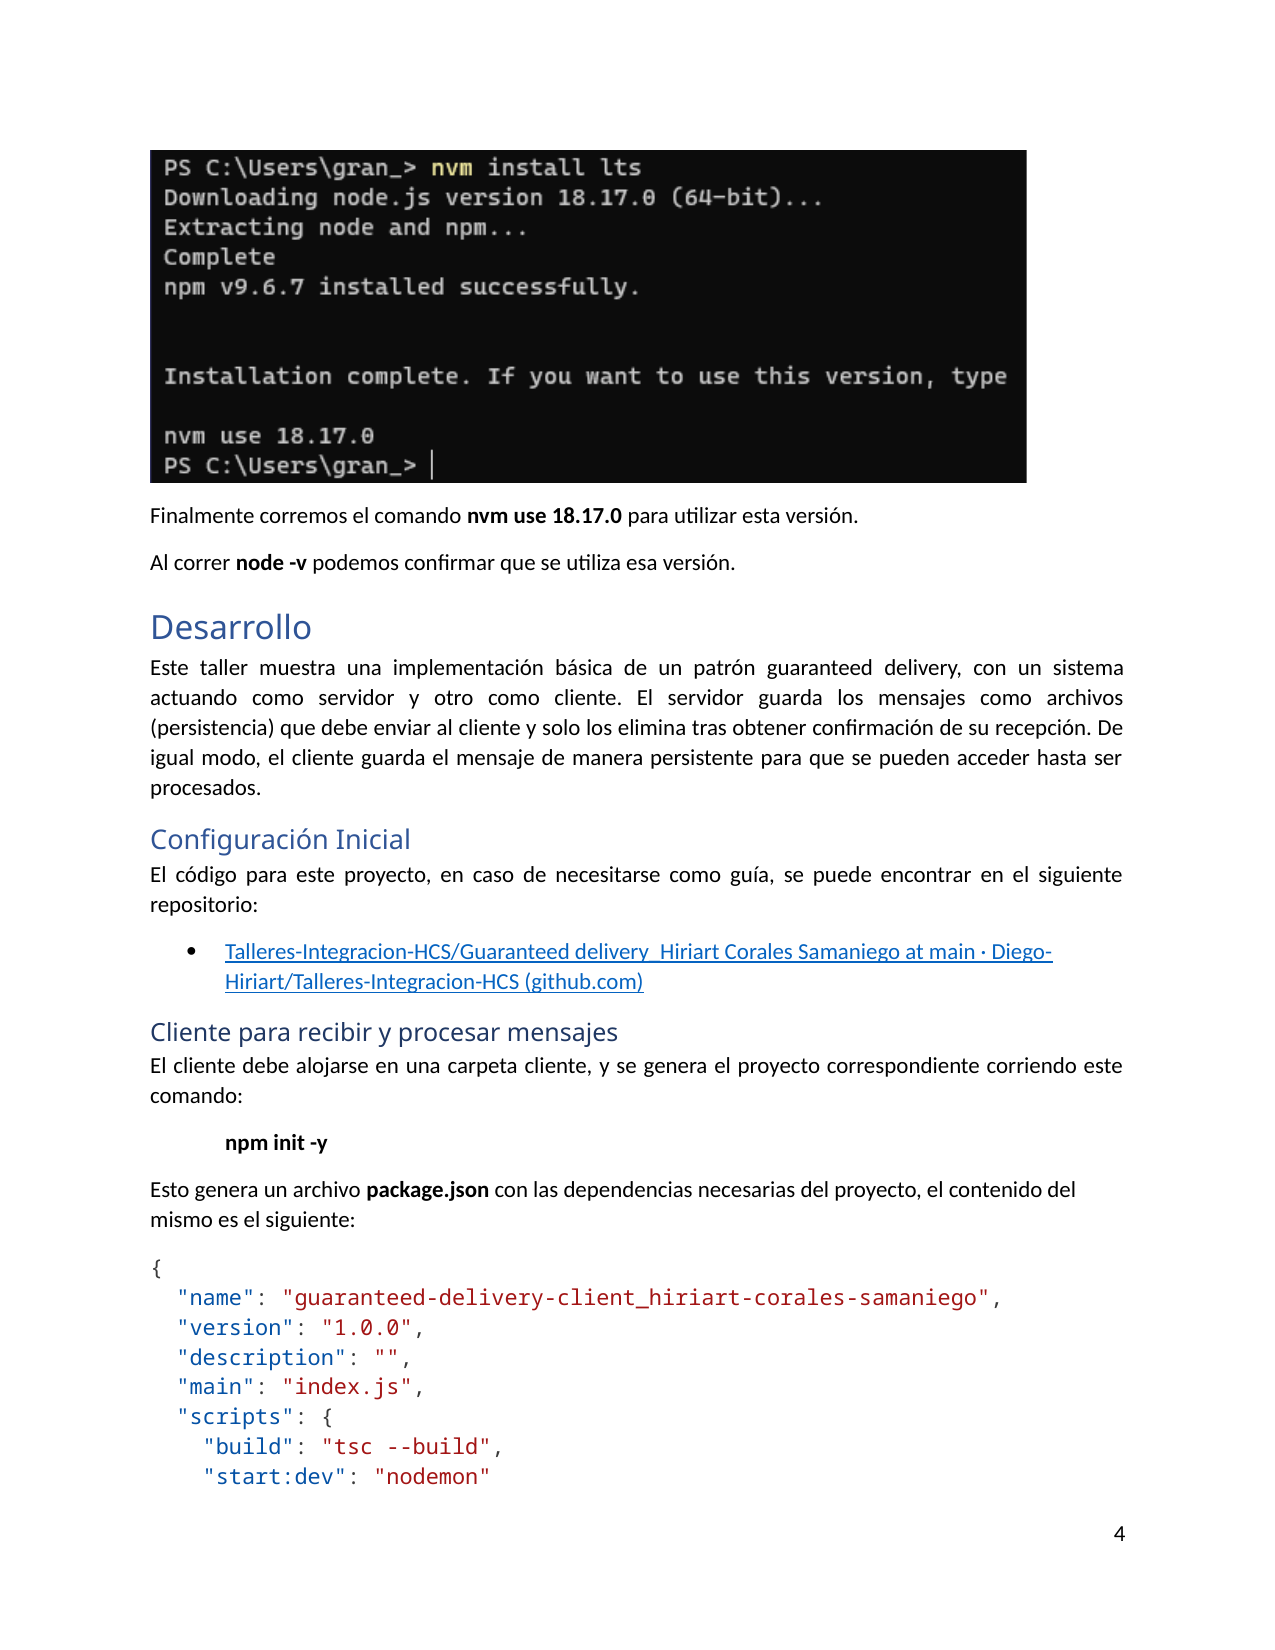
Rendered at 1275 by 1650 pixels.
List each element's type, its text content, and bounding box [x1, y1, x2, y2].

text Esto genera un archivo package.json con las dependencias necesarias del proyecto, el contenido del mismo es el siguiente: [150, 1175, 1125, 1233]
text "main": "index.js", [150, 1371, 1125, 1401]
text "version": "1.0.0", [150, 1312, 1125, 1342]
text "scripts": { [150, 1401, 1125, 1431]
text Finalmente corremos el comando nvm use 18.17.0 para utilizar esta versión. [150, 502, 1125, 530]
text { [150, 1252, 1125, 1282]
text "description": "", [150, 1342, 1125, 1371]
subtitle Desarrollo [150, 604, 1125, 649]
subtitle Configuración Inicial [150, 820, 1125, 857]
text npm init -y [150, 1128, 1125, 1156]
text Al correr node -v podemos confirmar que se utiliza esa versión. [150, 548, 1125, 577]
text El cliente debe alojarse en una carpeta cliente, y se genera el proyecto correspondiente corriendo este comando: [150, 1051, 1125, 1109]
text Este taller muestra una implementación básica de un patrón guaranteed delivery, con un sistema actuando como servidor y otro como cliente. El servidor guarda los mensajes como archivos (persistencia) que debe enviar al cliente y solo los elimina tras obtener confirmación de su recepción. De igual modo, el cliente guarda el mensaje de manera persistente para que se pueden acceder hasta ser procesados. [150, 653, 1125, 802]
text "build": "tsc --build", [150, 1431, 1125, 1461]
text El código para este proyecto, en caso de necesitarse como guía, se puede encontrar en el siguiente repositorio: [150, 860, 1125, 918]
subtitle Cliente para recibir y procesar mensajes [150, 1014, 1125, 1048]
text "name": "guaranteed-delivery-client_hiriart-corales-samaniego", [150, 1282, 1125, 1312]
text "start:dev": "nodemon" [150, 1461, 1125, 1491]
list Talleres-Integracion-HCS/Guaranteed delivery_Hiriart Corales Samaniego at main · Diego-Hiriart/Talleres-Integracion-HCS (github.com) [187, 937, 1125, 996]
picture [150, 150, 1027, 483]
